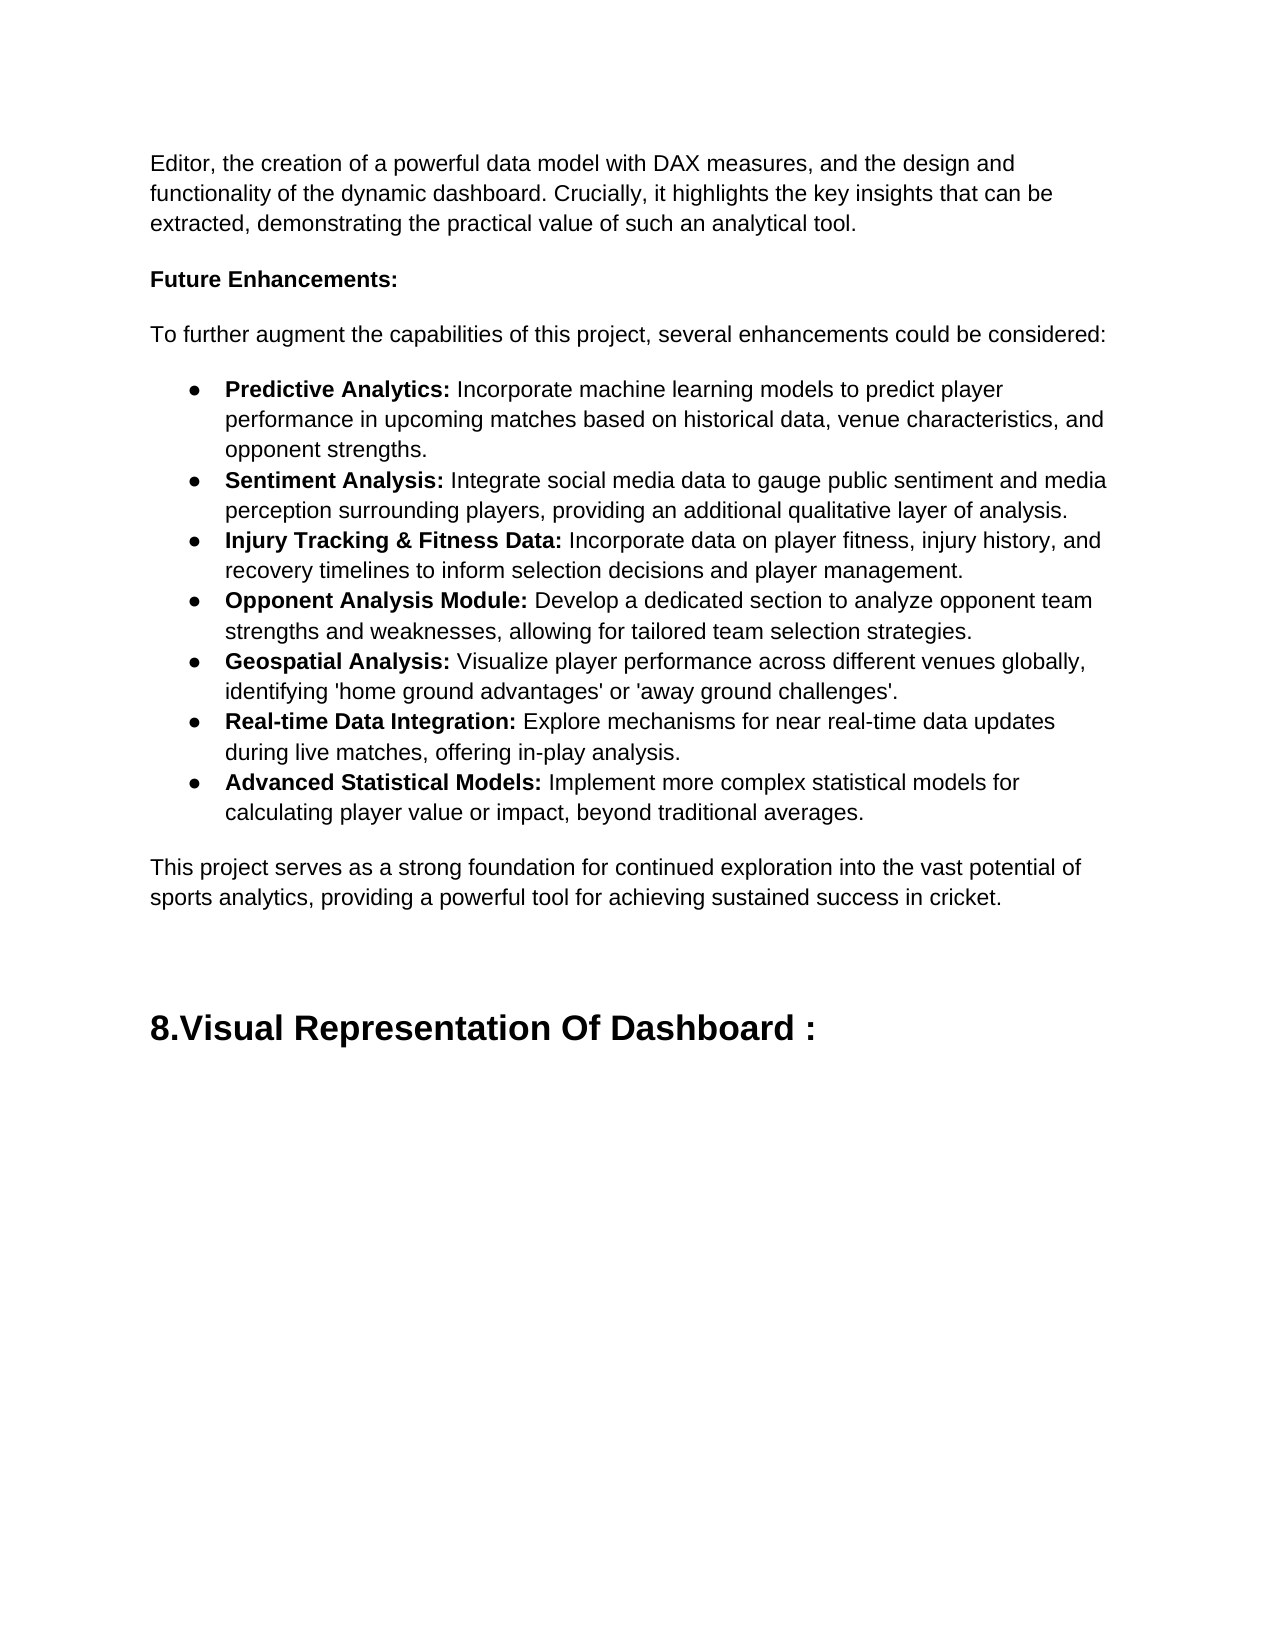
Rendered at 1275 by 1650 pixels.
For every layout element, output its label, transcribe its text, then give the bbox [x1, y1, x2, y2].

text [150, 150, 1125, 237]
list Advanced Statistical Models: Implement more complex statistical models for calculating player value or impact, beyond traditional averages. [187, 769, 1125, 825]
list Injury Tracking & Fitness Data: Incorporate data on player fitness, injury history, and recovery timelines to inform selection decisions and player management. [187, 527, 1125, 584]
subtitle 8.Visual Representation Of Dashboard : [150, 1007, 1125, 1048]
text This project serves as a strong foundation for continued exploration into the vast potential of sports analytics, providing a powerful tool for achieving sustained success in cricket. [150, 854, 1125, 911]
text Future Enhancements: [150, 266, 1125, 292]
list Real-time Data Integration: Explore mechanisms for near real-time data updates during live matches, offering in-play analysis. [187, 708, 1125, 765]
list Sentiment Analysis: Integrate social media data to gauge public sentiment and media perception surrounding players, providing an additional qualitative layer of analysis. [187, 467, 1125, 523]
text To further augment the capabilities of this project, several enhancements could be considered: [150, 321, 1125, 347]
list Geospatial Analysis: Visualize player performance across different venues globally, identifying 'home ground advantages' or 'away ground challenges'. [187, 648, 1125, 704]
list Predictive Analytics: Incorporate machine learning models to predict player performance in upcoming matches based on historical data, venue characteristics, and opponent strengths. [187, 376, 1125, 463]
list Opponent Analysis Module: Develop a dedicated section to analyze opponent team strengths and weaknesses, allowing for tailored team selection strategies. [187, 587, 1125, 644]
